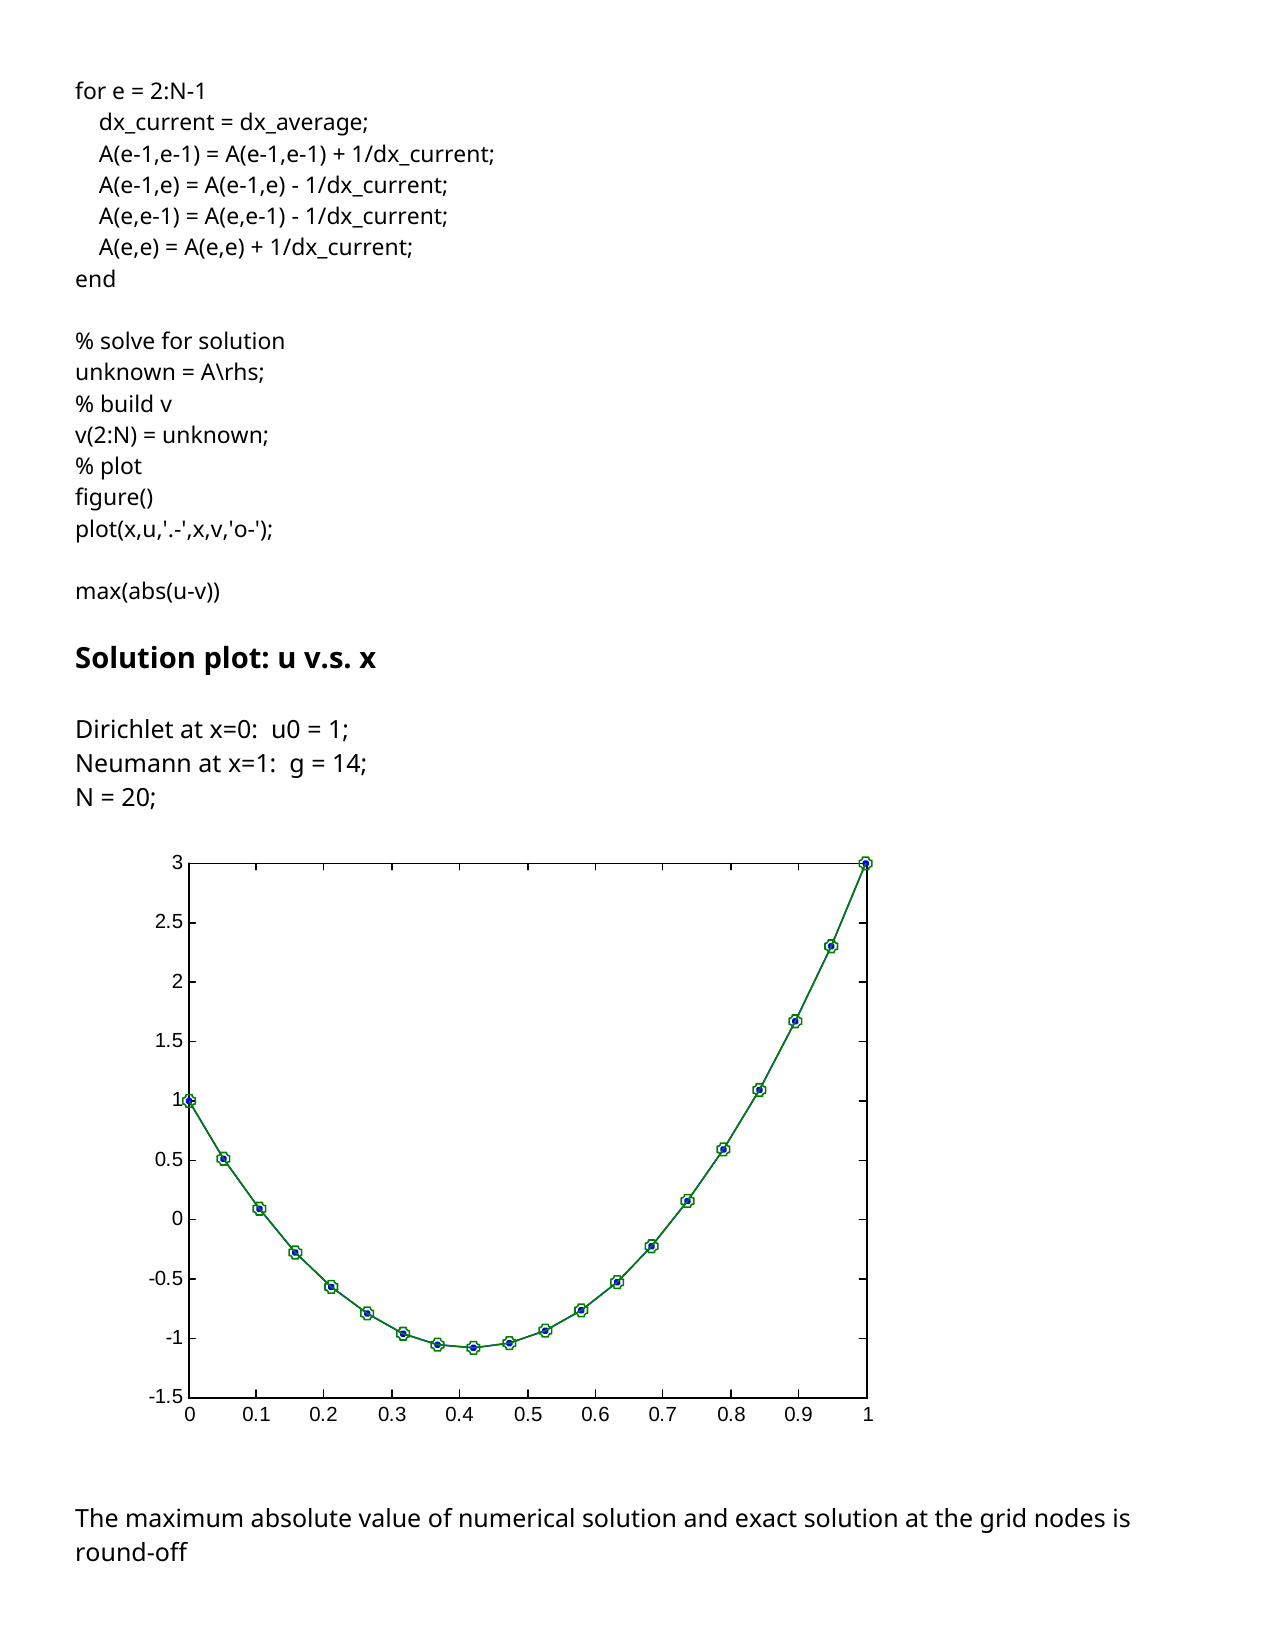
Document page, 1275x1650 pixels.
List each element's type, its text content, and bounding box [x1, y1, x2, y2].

text figure() [75, 481, 1200, 512]
text % solve for solution [75, 325, 1200, 356]
text N = 20; [75, 779, 1200, 813]
text Dirichlet at x=0: u0 = 1; [75, 711, 1200, 745]
text Neumann at x=1: g = 14; [75, 745, 1200, 779]
text end [75, 262, 1200, 294]
text % plot [75, 450, 1200, 481]
text max(abs(u-v)) [75, 575, 1200, 606]
text The maximum absolute value of numerical solution and exact solution at the grid nodes is round-off [75, 1501, 1200, 1569]
text unknown = A\rhs; [75, 356, 1200, 387]
text A(e-1,e) = A(e-1,e) - 1/dx_current; [75, 169, 1200, 200]
text A(e-1,e-1) = A(e-1,e-1) + 1/dx_current; [75, 137, 1200, 169]
text % build v [75, 387, 1200, 419]
text A(e,e) = A(e,e) + 1/dx_current; [75, 231, 1200, 262]
text v(2:N) = unknown; [75, 419, 1200, 450]
text dx_current = dx_average; [75, 106, 1200, 137]
text Solution plot: u v.s. x [75, 637, 1200, 677]
text for e = 2:N-1 [75, 75, 1200, 106]
text plot(x,u,'.-',x,v,'o-'); [75, 512, 1200, 544]
text A(e,e-1) = A(e,e-1) - 1/dx_current; [75, 200, 1200, 231]
